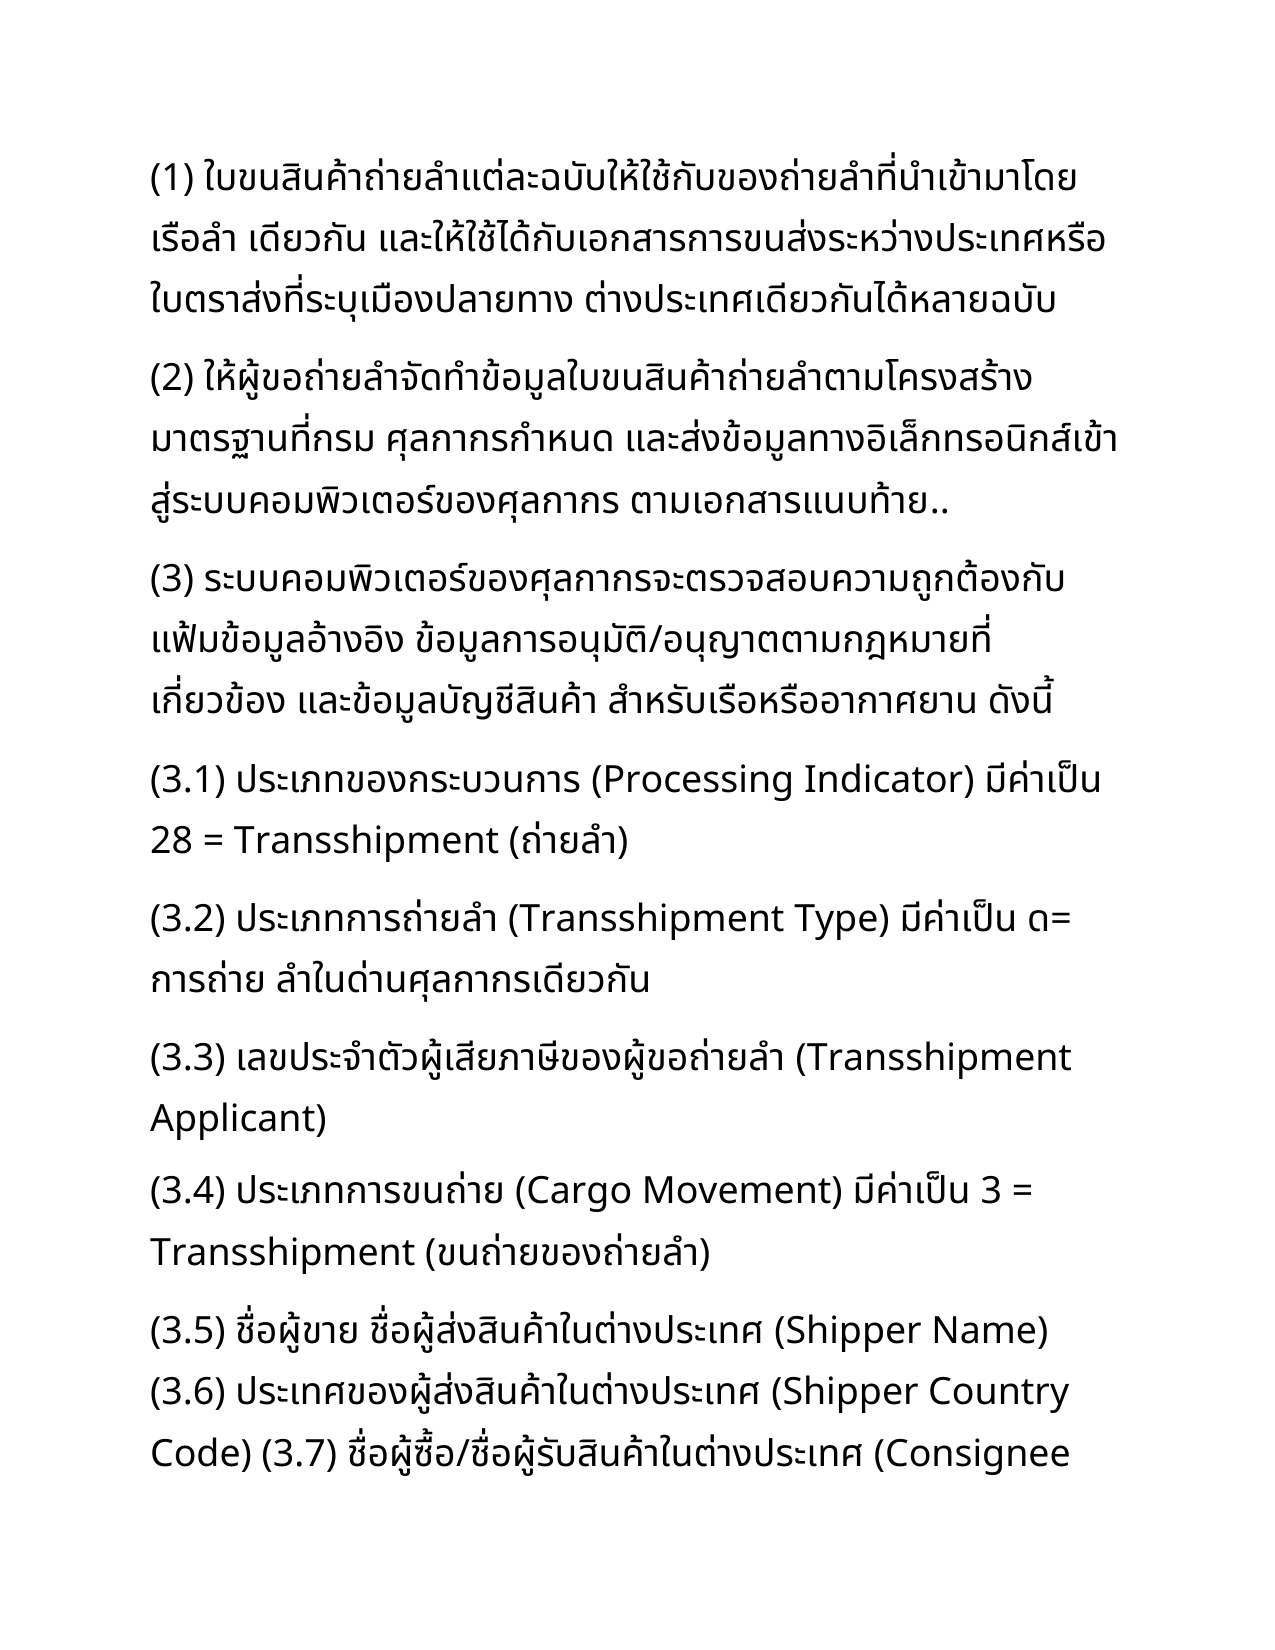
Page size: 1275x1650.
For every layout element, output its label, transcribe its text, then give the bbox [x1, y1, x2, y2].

text (3) ระบบคอมพิวเตอร์ของศุลกากรจะตรวจสอบความถูกต้องกับแฟ้มข้อมูลอ้างอิง ข้อมูลการอนุมัติ/อนุญาตตามกฎหมายที่เกี่ยวข้อง และข้อมูลบัญชีสินค้า สําหรับเรือหรืออากาศยาน ดังนี้ [150, 551, 1125, 731]
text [150, 1303, 1125, 1483]
text (3.3) เลขประจําตัวผู้เสียภาษีของผู้ขอถ่ายลํา (Transshipment Applicant) [150, 1031, 1125, 1143]
text (3.4) ประเภทการขนถ่าย (Cargo Movement) มีค่าเป็น 3 = Transshipment (ขนถ่ายของถ่ายลํา) [150, 1163, 1125, 1282]
text (3.1) ประเภทของกระบวนการ (Processing Indicator) มีค่าเป็น 28 = Transshipment (ถ่ายลํา) [150, 752, 1125, 870]
text (3.2) ประเภทการถ่ายลํา (Transshipment Type) มีค่าเป็น ด= การถ่าย ลําในด่านศุลกากรเดียวกัน [150, 891, 1125, 1009]
text (1) ใบขนสินค้าถ่ายลําแต่ละฉบับให้ใช้กับของถ่ายลําที่นําเข้ามาโดยเรือลํา เดียวกัน และให้ใช้ได้กับเอกสารการขนส่งระหว่างประเทศหรือใบตราส่งที่ระบุเมืองปลายทาง ต่างประเทศเดียวกันได้หลายฉบับ [150, 150, 1125, 329]
text (2) ให้ผู้ขอถ่ายลําจัดทําข้อมูลใบขนสินค้าถ่ายลําตามโครงสร้างมาตรฐานที่กรม ศุลกากรกําหนด และส่งข้อมูลทางอิเล็กทรอนิกส์เข้าสู่ระบบคอมพิวเตอร์ของศุลกากร ตามเอกสารแนบท้าย.. [150, 350, 1125, 530]
